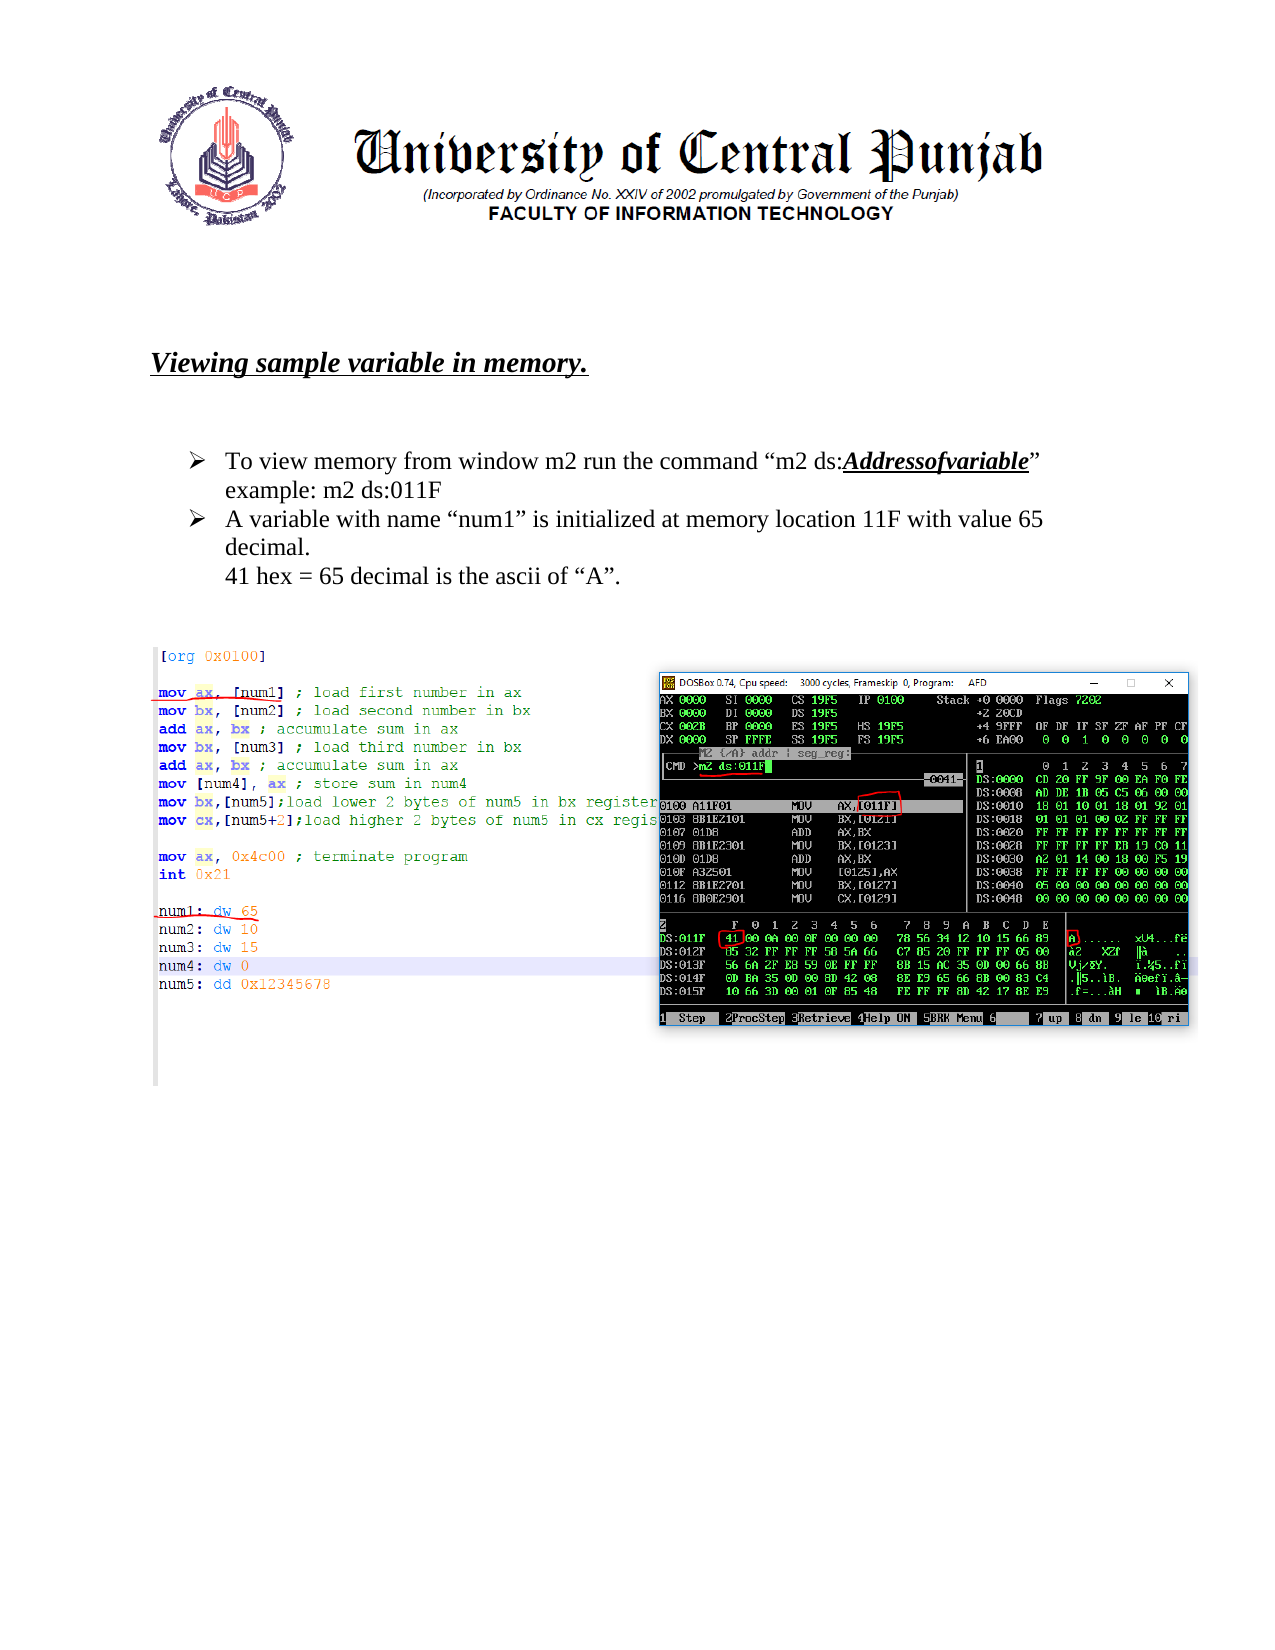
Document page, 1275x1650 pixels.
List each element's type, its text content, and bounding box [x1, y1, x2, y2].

picture [150, 75, 1092, 251]
list 41 hex = 65 decimal is the ascii of “A”. [225, 561, 1125, 590]
list To view memory from window m2 run the command “m2 ds:Addressofvariable” example: m2 ds:011F [187, 446, 1125, 504]
text Viewing sample variable in memory. [150, 346, 1125, 379]
picture [150, 647, 1199, 1086]
list A variable with name “num1” is initialized at memory location 11F with value 65 decimal. [187, 504, 1125, 561]
